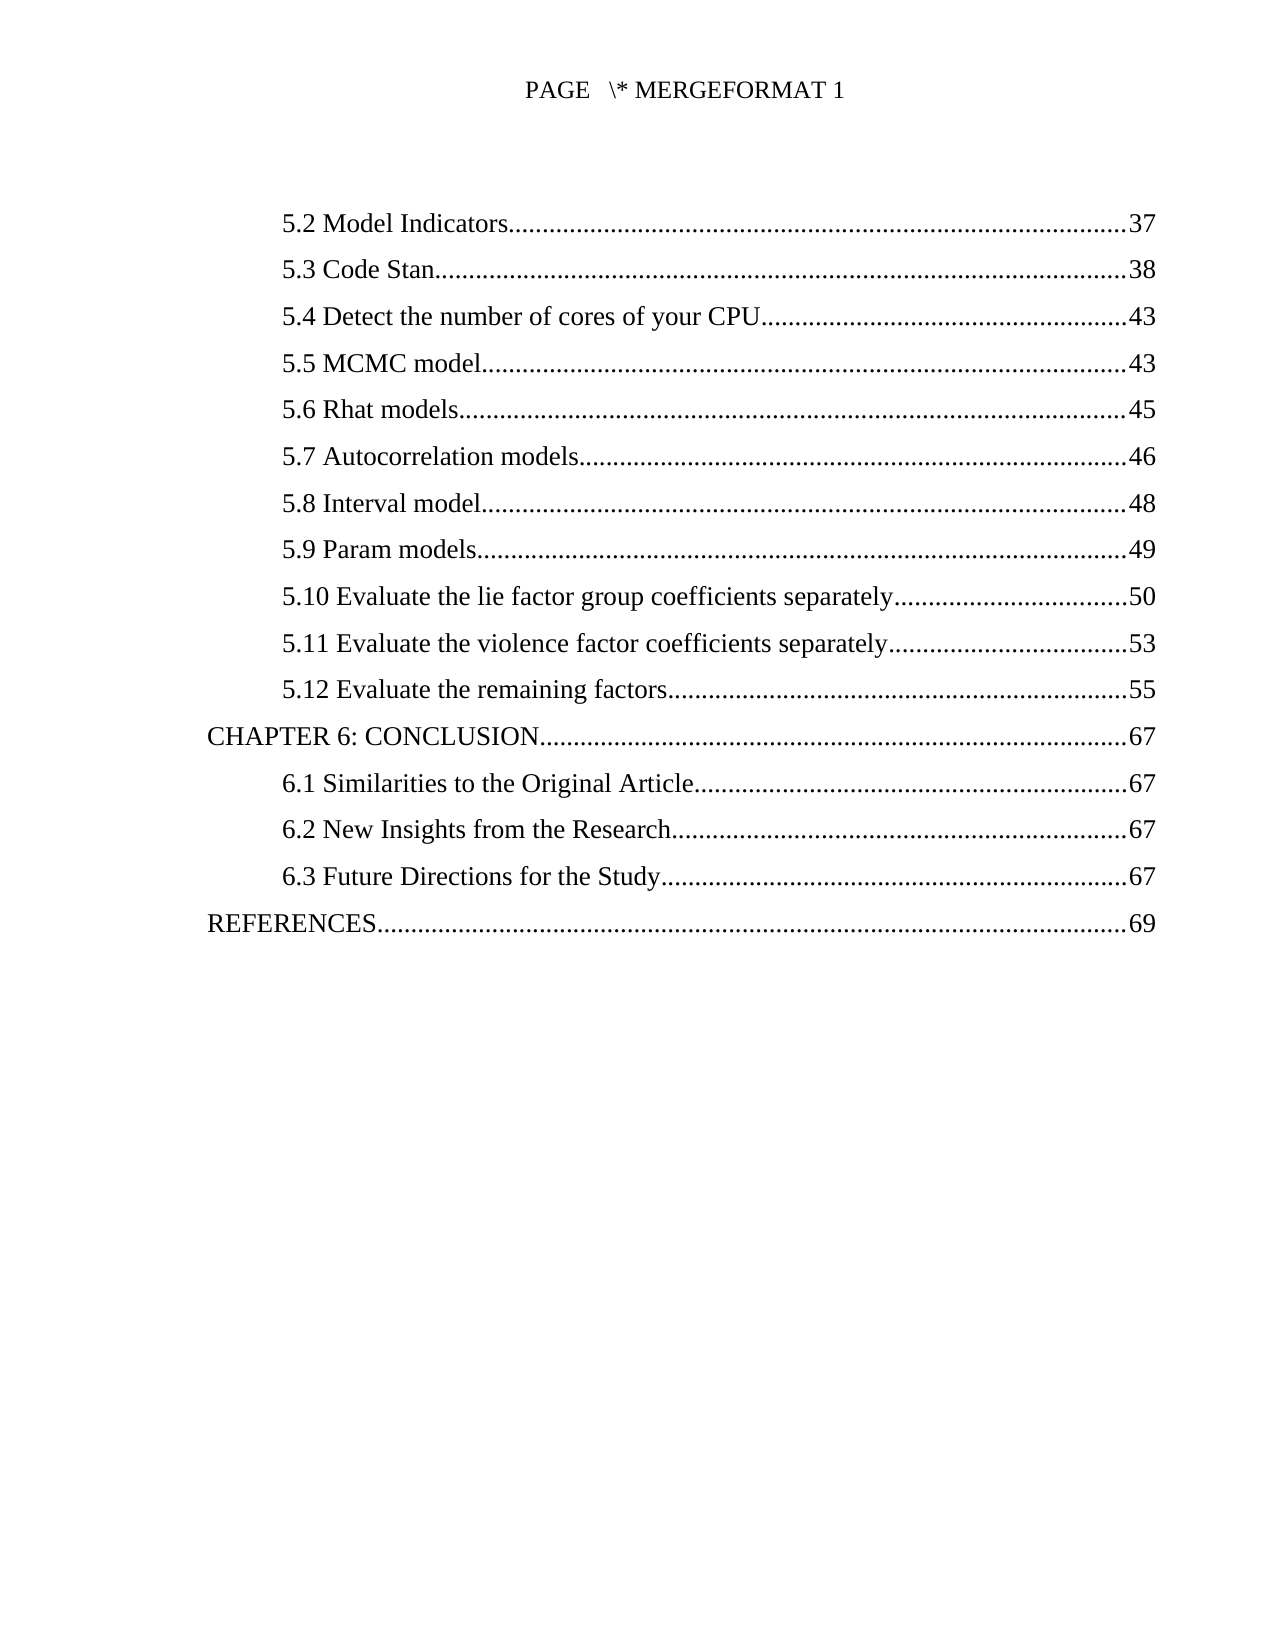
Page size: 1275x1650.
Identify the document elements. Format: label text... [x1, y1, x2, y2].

text 5.4 Detect the number of cores of your CPU 43 [282, 300, 1157, 331]
text 5.8 Interval model 48 [282, 487, 1157, 518]
text 5.5 MCMC model 43 [282, 347, 1157, 378]
text 5.10 Evaluate the lie factor group coefficients separately 50 [282, 580, 1157, 611]
text 5.11 Evaluate the violence factor coefficients separately 53 [282, 627, 1157, 658]
text REFERENCES 69 [207, 907, 1157, 938]
text 6.2 New Insights from the Research 67 [282, 813, 1157, 844]
text 5.9 Param models 49 [282, 533, 1157, 564]
text CHAPTER 6: CONCLUSION 67 [207, 720, 1157, 751]
text 5.7 Autocorrelation models 46 [282, 440, 1157, 471]
text 5.2 Model Indicators 37 [282, 207, 1157, 238]
text 6.3 Future Directions for the Study 67 [282, 860, 1157, 891]
text 5.3 Code Stan 38 [282, 253, 1157, 284]
text 5.6 Rhat models 45 [282, 393, 1157, 424]
text 6.1 Similarities to the Original Article 67 [282, 767, 1157, 798]
text 5.12 Evaluate the remaining factors 55 [282, 673, 1157, 704]
